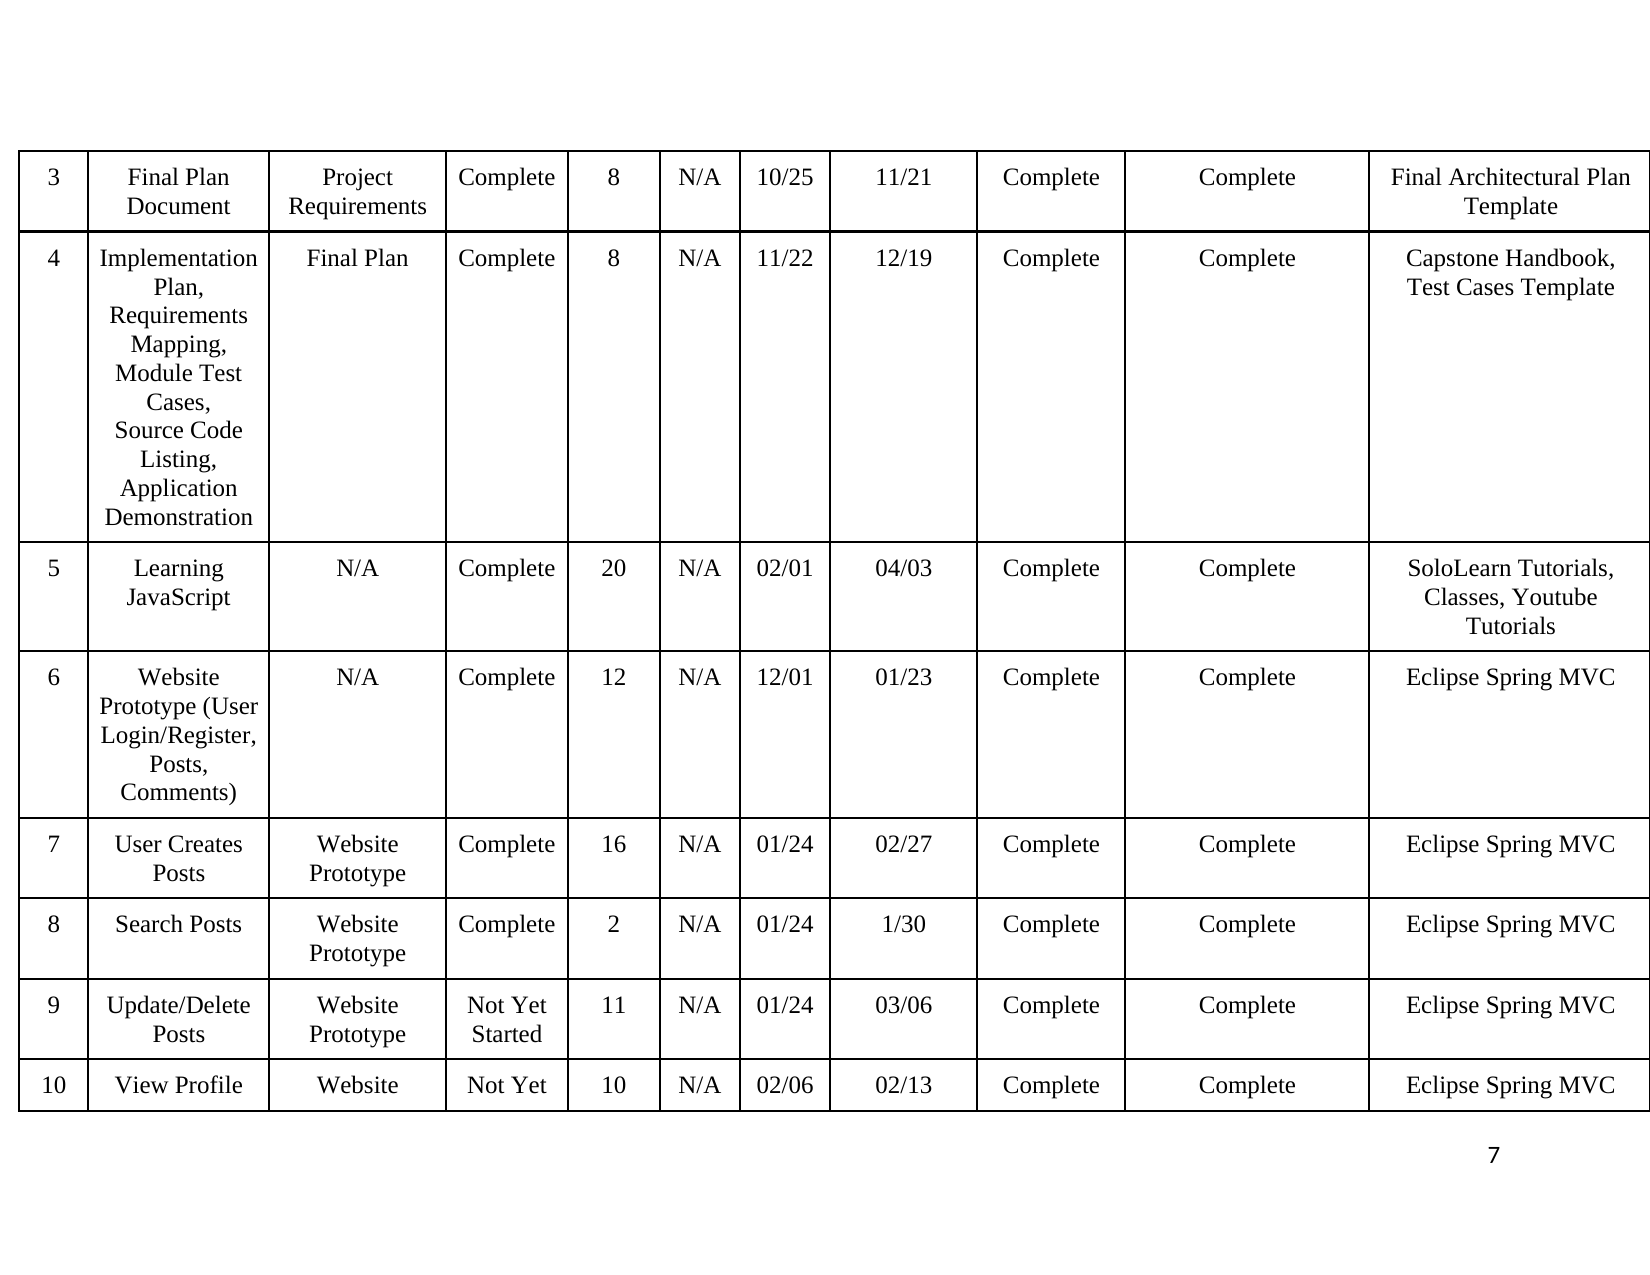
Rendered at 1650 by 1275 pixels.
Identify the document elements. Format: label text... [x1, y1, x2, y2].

table_cell Complete [978, 819, 1124, 897]
table_cell Eclipse Spring MVC [1370, 899, 1649, 977]
table_cell Complete [978, 980, 1124, 1058]
table_cell 10 [20, 1060, 87, 1109]
table_cell Implementation Plan, Requirements Mapping, Module Test Cases, Source Code Listing, Application Demonstration [89, 233, 268, 541]
table_cell Complete [447, 543, 567, 650]
table_cell Eclipse Spring MVC [1370, 652, 1649, 817]
table_cell Complete [1126, 980, 1368, 1058]
table_cell N/A [270, 652, 445, 817]
table_cell Website Prototype [270, 819, 445, 897]
table_cell 12 [569, 652, 659, 817]
table_cell Complete [1126, 819, 1368, 897]
table_cell N/A [661, 652, 739, 817]
table_cell N/A [661, 980, 739, 1058]
table_cell 20 [569, 543, 659, 650]
table_cell Search Posts [89, 899, 268, 977]
table_cell Complete [978, 543, 1124, 650]
table_cell Update/Delete Posts [89, 980, 268, 1058]
table_cell Complete [978, 899, 1124, 977]
table_cell Final Plan Document [89, 152, 268, 230]
table_cell Eclipse Spring MVC [1370, 819, 1649, 897]
table_cell N/A [661, 152, 739, 230]
table_cell N/A [270, 543, 445, 650]
table_cell 5 [20, 543, 87, 650]
table_cell 02/06 [741, 1060, 829, 1109]
table_cell 8 [569, 152, 659, 230]
table_cell 01/24 [741, 819, 829, 897]
table_cell Complete [1126, 899, 1368, 977]
table_cell N/A [661, 899, 739, 977]
table_cell Complete [447, 899, 567, 977]
table_cell Capstone Handbook, Test Cases Template [1370, 233, 1649, 541]
table_cell N/A [661, 233, 739, 541]
table_cell 3 [20, 152, 87, 230]
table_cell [89, 1060, 268, 1109]
table_cell Complete [1126, 543, 1368, 650]
table_cell Website Prototype (User Login/Register, Posts, Comments) [89, 652, 268, 817]
table_cell Complete [1126, 1060, 1368, 1109]
table_cell Not Yet Started [447, 980, 567, 1058]
table_cell Complete [447, 233, 567, 541]
table_cell 11/22 [741, 233, 829, 541]
table_cell User Creates Posts [89, 819, 268, 897]
table_cell 6 [20, 652, 87, 817]
table_cell Website Prototype [270, 899, 445, 977]
table_cell 10 [569, 1060, 659, 1109]
table_cell Complete [447, 152, 567, 230]
table_cell 16 [569, 819, 659, 897]
table_cell 11/21 [831, 152, 976, 230]
table_cell 12/19 [831, 233, 976, 541]
table_cell Final Plan [270, 233, 445, 541]
table_cell 01/24 [741, 899, 829, 977]
table_cell 02/27 [831, 819, 976, 897]
table_cell SoloLearn Tutorials, Classes, Youtube Tutorials [1370, 543, 1649, 650]
table_cell 1/30 [831, 899, 976, 977]
table_cell 9 [20, 980, 87, 1058]
table_cell 8 [569, 233, 659, 541]
table_cell 02/13 [831, 1060, 976, 1109]
table_cell 04/03 [831, 543, 976, 650]
table_cell Final Architectural Plan Template [1370, 152, 1649, 230]
table_cell Complete [978, 152, 1124, 230]
table_cell N/A [661, 543, 739, 650]
table_cell Eclipse Spring MVC [1370, 1060, 1649, 1109]
table_cell 01/24 [741, 980, 829, 1058]
table_cell 11 [569, 980, 659, 1058]
table_cell Complete [1126, 152, 1368, 230]
table_cell N/A [661, 819, 739, 897]
table_cell Complete [978, 652, 1124, 817]
table_cell 01/23 [831, 652, 976, 817]
table_cell Complete [1126, 652, 1368, 817]
table_cell 03/06 [831, 980, 976, 1058]
table_cell Complete [978, 1060, 1124, 1109]
table_cell Complete [447, 819, 567, 897]
table_cell 2 [569, 899, 659, 977]
table_cell 02/01 [741, 543, 829, 650]
table_cell 4 [20, 233, 87, 541]
table_cell Website Prototype [270, 1060, 445, 1109]
table_cell 8 [20, 899, 87, 977]
table_cell Complete [447, 652, 567, 817]
table_cell 12/01 [741, 652, 829, 817]
table_cell 7 [20, 819, 87, 897]
table_cell 10/25 [741, 152, 829, 230]
table_cell Complete [1126, 233, 1368, 541]
table_cell Not Yet Started [447, 1060, 567, 1109]
table_cell Project Requirements [270, 152, 445, 230]
table_cell Website Prototype [270, 980, 445, 1058]
table_cell Complete [978, 233, 1124, 541]
table_cell N/A [661, 1060, 739, 1109]
table_cell Eclipse Spring MVC [1370, 980, 1649, 1058]
table_cell Learning JavaScript [89, 543, 268, 650]
